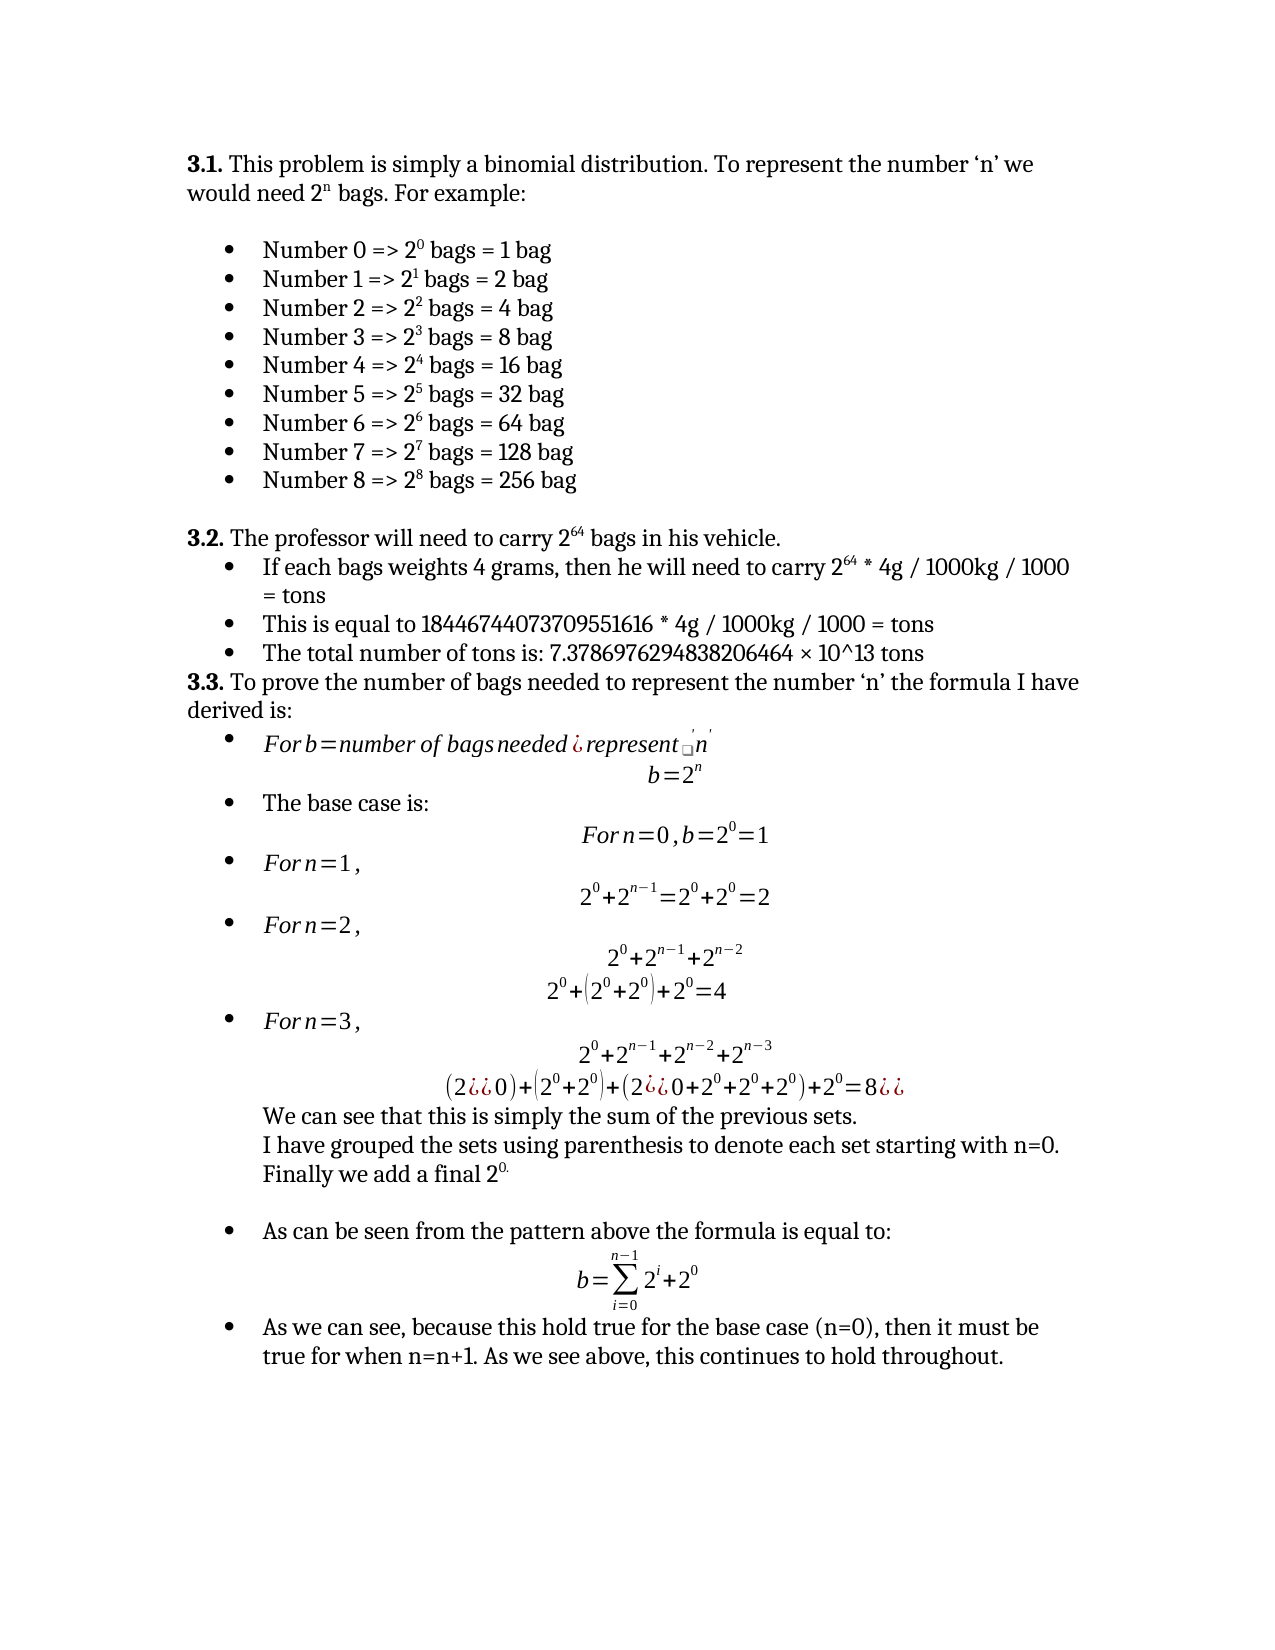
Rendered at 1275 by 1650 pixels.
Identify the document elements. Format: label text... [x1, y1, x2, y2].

list Number 2 => 22 bags = 4 bag [225, 294, 1087, 322]
text 3.3. To prove the number of bags needed to represent the number ‘n’ the formula I have derived is: [187, 667, 1087, 725]
list The base case is: [225, 788, 1087, 817]
text 3.2. The professor will need to carry 264 bags in his vehicle. [187, 524, 1087, 552]
list Number 7 => 27 bags = 128 bag [225, 437, 1087, 466]
list Number 0 => 20 bags = 1 bag [225, 236, 1087, 265]
list I have grouped the sets using parenthesis to denote each set starting with n=0. Finally we add a final 20. [262, 1131, 1087, 1188]
list As we can see, because this hold true for the base case (n=0), then it must be true for when n=n+1. As we see above, this continues to hold throughout. [225, 1313, 1087, 1371]
list Number 5 => 25 bags = 32 bag [225, 380, 1087, 409]
list If each bags weights 4 grams, then he will need to carry 264 * 4g / 1000kg / 1000 = tons [225, 552, 1087, 610]
list The total number of tons is: 7.3786976294838206464 × 10^13 tons [225, 639, 1087, 667]
list Number 1 => 21 bags = 2 bag [225, 265, 1087, 294]
text 3.1. This problem is simply a binomial distribution. To represent the number ‘n’ we would need 2n bags. For example: [187, 150, 1087, 207]
list This is equal to 18446744073709551616 * 4g / 1000kg / 1000 = tons [225, 610, 1087, 639]
list Number 8 => 28 bags = 256 bag [225, 466, 1087, 495]
list Number 6 => 26 bags = 64 bag [225, 409, 1087, 437]
list Number 4 => 24 bags = 16 bag [225, 351, 1087, 380]
list Number 3 => 23 bags = 8 bag [225, 322, 1087, 351]
list As can be seen from the pattern above the formula is equal to: [225, 1217, 1087, 1246]
list We can see that this is simply the sum of the previous sets. [262, 1102, 1087, 1131]
